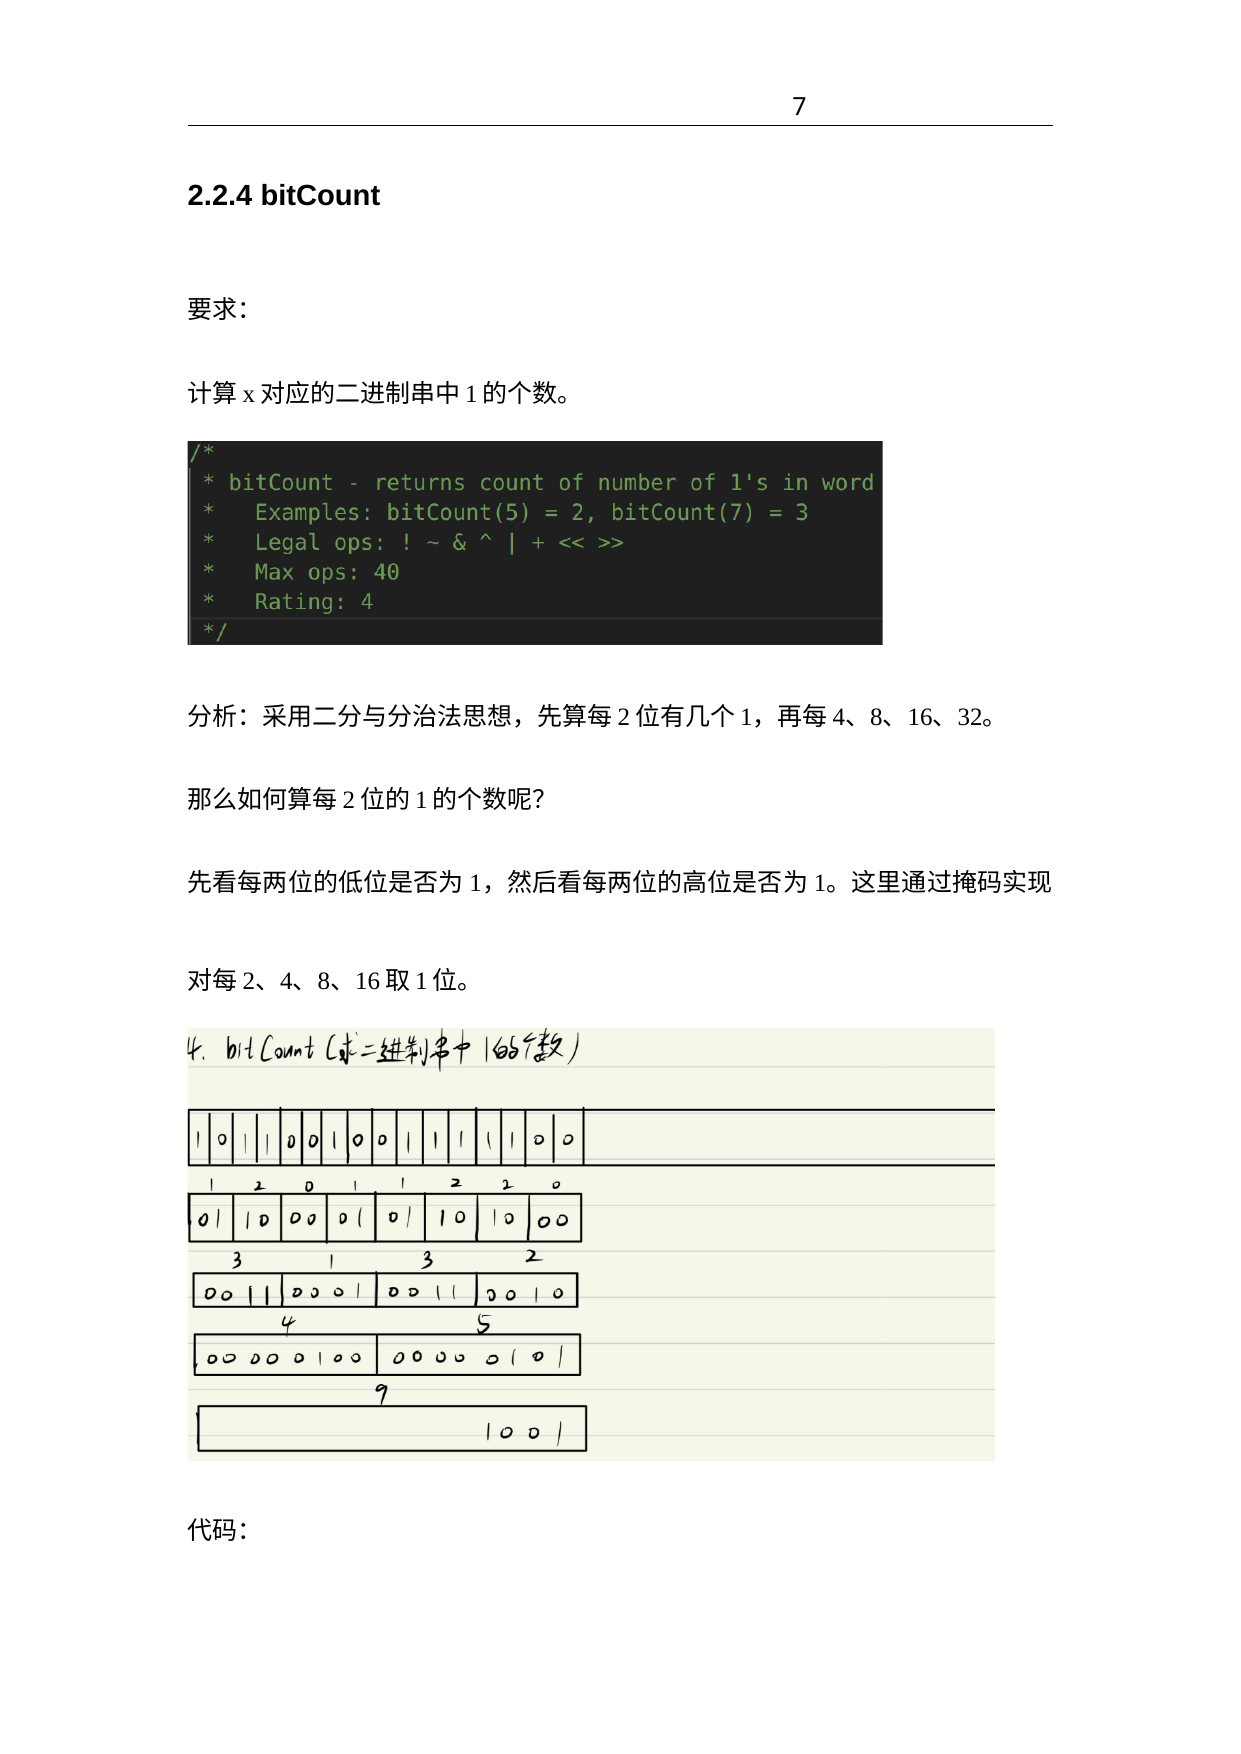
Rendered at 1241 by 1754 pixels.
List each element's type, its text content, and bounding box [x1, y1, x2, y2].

text 要求： [187, 276, 1053, 341]
text 分析：采用二分与分治法思想，先算每2位有几个1，再每4、8、16、32。 [187, 682, 1053, 747]
text 那么如何算每2位的1的个数呢？ [187, 765, 1053, 830]
text 先看每两位的低位是否为1，然后看每两位的高位是否为1。这里通过掩码实现对每2、4、8、16取1位。 [187, 848, 1053, 1011]
text 代码： [187, 1496, 1053, 1561]
picture [187, 441, 883, 645]
text 计算x对应的二进制串中1的个数。 [187, 359, 1053, 424]
picture [187, 1028, 995, 1461]
subtitle 2.2.4 bitCount [187, 162, 1053, 227]
